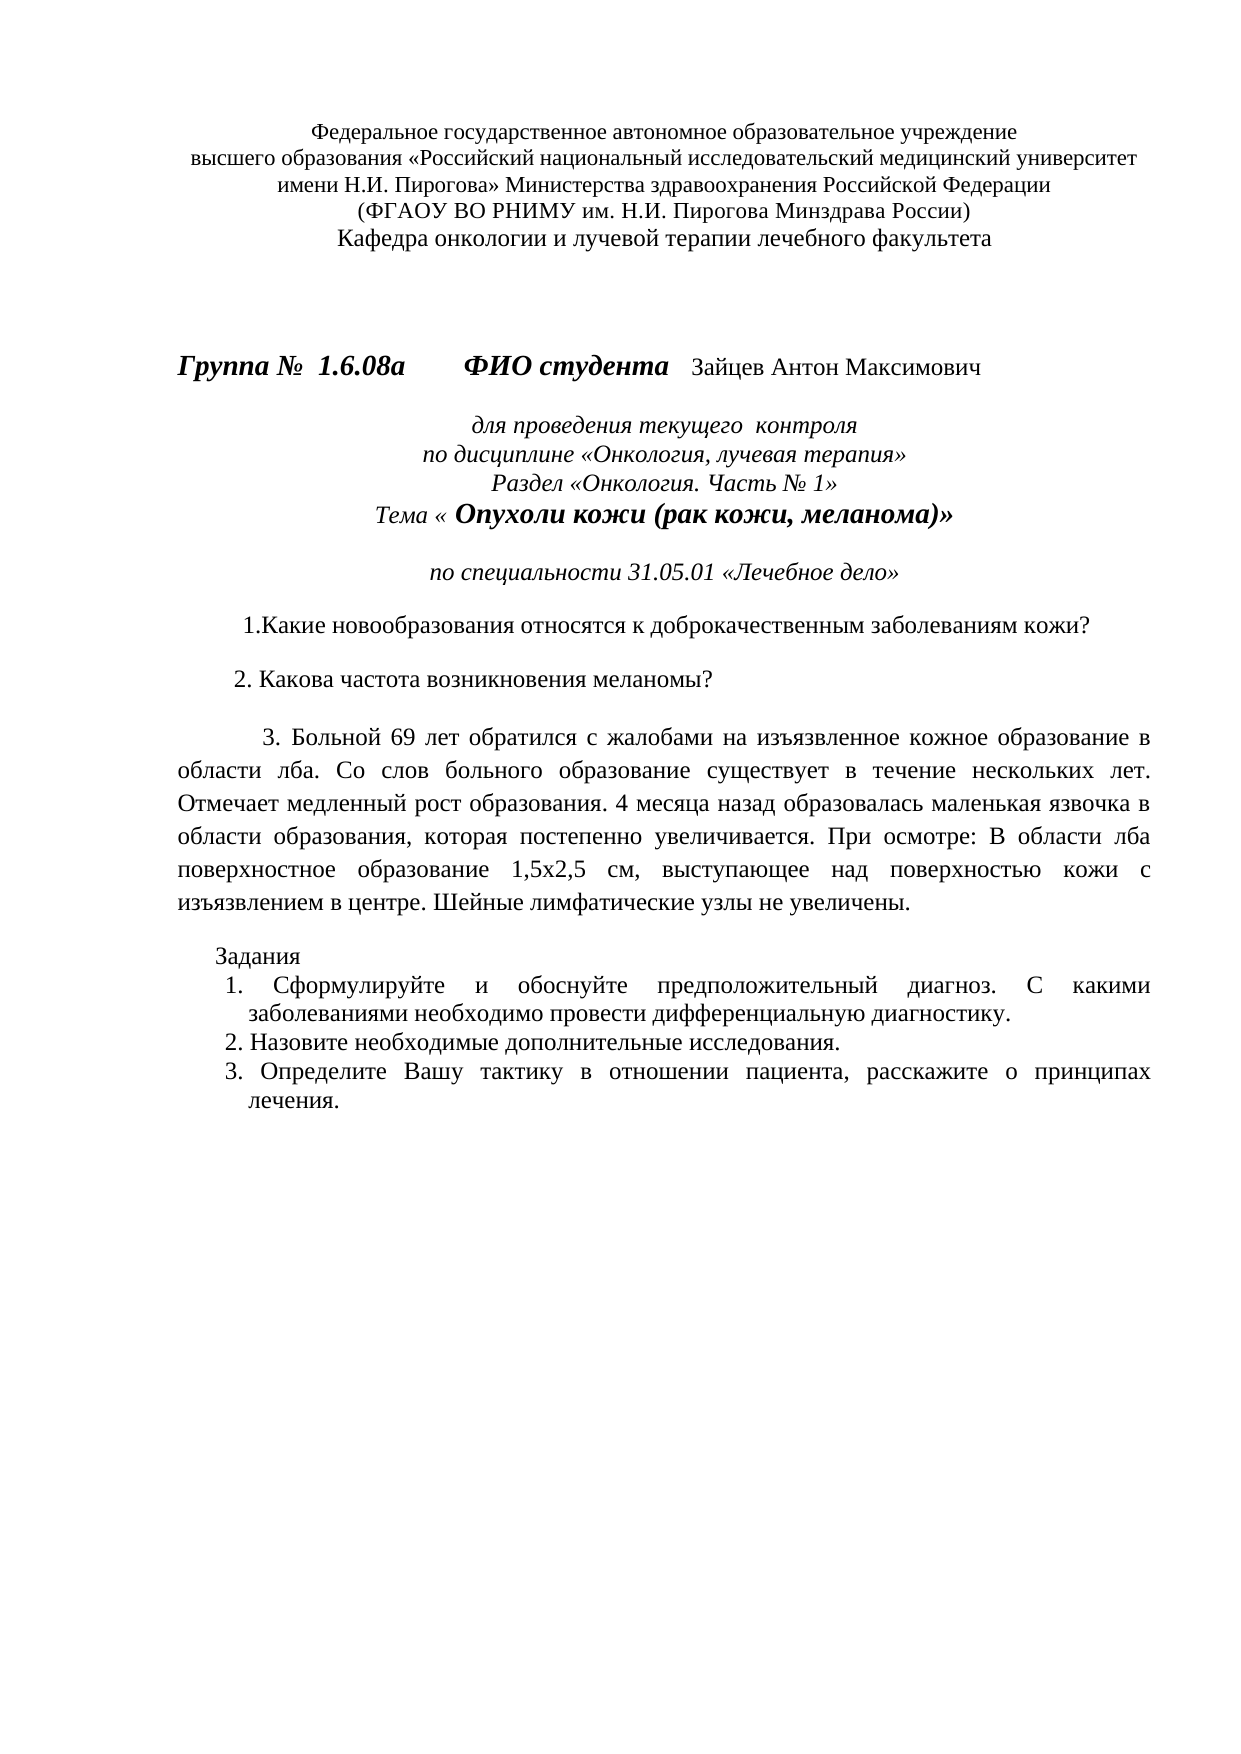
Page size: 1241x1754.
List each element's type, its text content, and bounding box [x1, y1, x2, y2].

text 2. Какова частота возникновения меланомы? [177, 664, 1152, 693]
text по дисциплине «Онкология, лучевая терапия» [177, 439, 1152, 468]
text Федеральное государственное автономное образовательное учреждение [177, 118, 1152, 144]
text 3. Больной 69 лет обратился с жалобами на изъязвленное кожное образование в области лба. Со слов больного образование существует в течение нескольких лет. Отмечает медленный рост образования. 4 месяца назад образовалась маленькая язвочка в области образования, которая постепенно увеличивается. При осмотре: В области лба поверхностное образование 1,5х2,5 см, выступающее над поверхностью кожи с изъязвлением в центре. Шейные лимфатические узлы не увеличены. [177, 722, 1152, 916]
text 1.Какие новообразования относятся к доброкачественным заболеваниям кожи? [177, 611, 1152, 639]
text для проведения текущего контроля [177, 410, 1152, 439]
list 2. Назовите необходимые дополнительные исследования. [224, 1027, 1152, 1056]
text Тема « Опухоли кожи (рак кожи, меланома)» [177, 497, 1152, 530]
text по специальности 31.05.01 «Лечебное дело» [177, 557, 1152, 586]
list Задания [215, 941, 1152, 970]
list 3. Определите Вашу тактику в отношении пациента, расскажите о принципах лечения. [224, 1056, 1152, 1113]
text Раздел «Онкология. Часть № 1» [177, 468, 1152, 497]
list 1. Сформулируйте и обоснуйте предположительный диагноз. С какими заболеваниями необходимо провести дифференциальную диагностику. [224, 970, 1152, 1027]
text имени Н.И. Пирогова» Министерства здравоохранения Российской Федерации [177, 171, 1152, 197]
text Группа № 1.6.08а ФИО студента Зайцев Антон Максимович [177, 348, 1152, 382]
text Кафедра онкологии и лучевой терапии лечебного факультета [177, 223, 1152, 252]
text высшего образования «Российский национальный исследовательский медицинский университет [177, 144, 1152, 171]
text (ФГАОУ ВО РНИМУ им. Н.И. Пирогова Минздрава России) [177, 197, 1152, 223]
